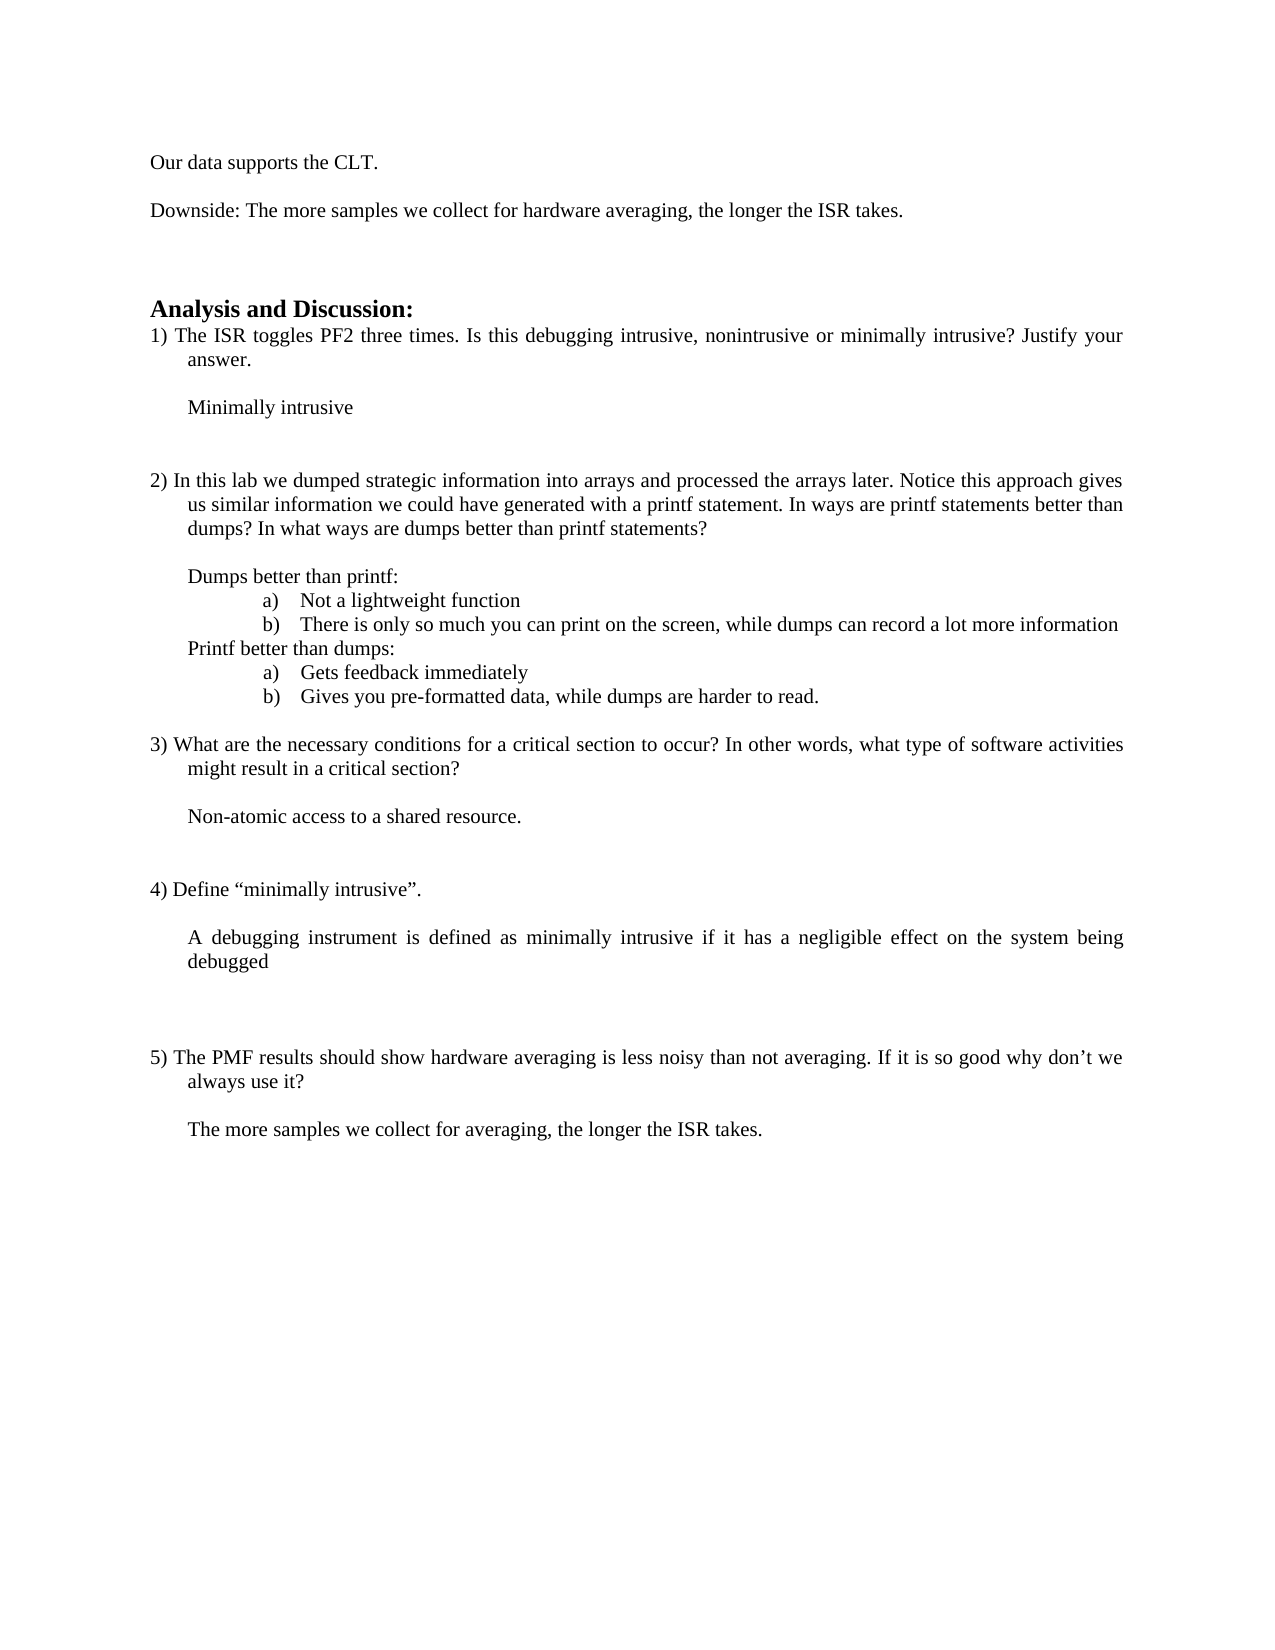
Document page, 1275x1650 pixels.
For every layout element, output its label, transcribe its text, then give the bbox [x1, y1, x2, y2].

text A debugging instrument is defined as minimally intrusive if it has a negligible effect on the system being debugged [150, 925, 1125, 973]
list There is only so much you can print on the screen, while dumps can record a lot more information [262, 612, 1125, 636]
list Gets feedback immediately [263, 660, 1125, 684]
text 2) In this lab we dumped strategic information into arrays and processed the arrays later. Notice this approach gives us similar information we could have generated with a printf statement. In ways are printf statements better than dumps? In what ways are dumps better than printf statements? [150, 467, 1125, 540]
text Our data supports the CLT. [150, 150, 1125, 174]
text The more samples we collect for averaging, the longer the ISR takes. [150, 1117, 1125, 1141]
text 3) What are the necessary conditions for a critical section to occur? In other words, what type of software activities might result in a critical section? [150, 732, 1125, 780]
list Gives you pre-formatted data, while dumps are harder to read. [263, 684, 1125, 708]
text Analysis and Discussion: [150, 294, 1125, 323]
text 4) Define “minimally intrusive”. [150, 877, 1125, 901]
list Not a lightweight function [262, 588, 1125, 612]
text Printf better than dumps: [150, 636, 1125, 660]
text Dumps better than printf: [150, 564, 1125, 588]
text Downside: The more samples we collect for hardware averaging, the longer the ISR takes. [150, 198, 1125, 222]
text 1) The ISR toggles PF2 three times. Is this debugging intrusive, nonintrusive or minimally intrusive? Justify your answer. [150, 323, 1125, 371]
text Minimally intrusive [150, 395, 1125, 419]
text Non-atomic access to a shared resource. [150, 804, 1125, 828]
text 5) The PMF results should show hardware averaging is less noisy than not averaging. If it is so good why don’t we always use it? [150, 1045, 1125, 1093]
